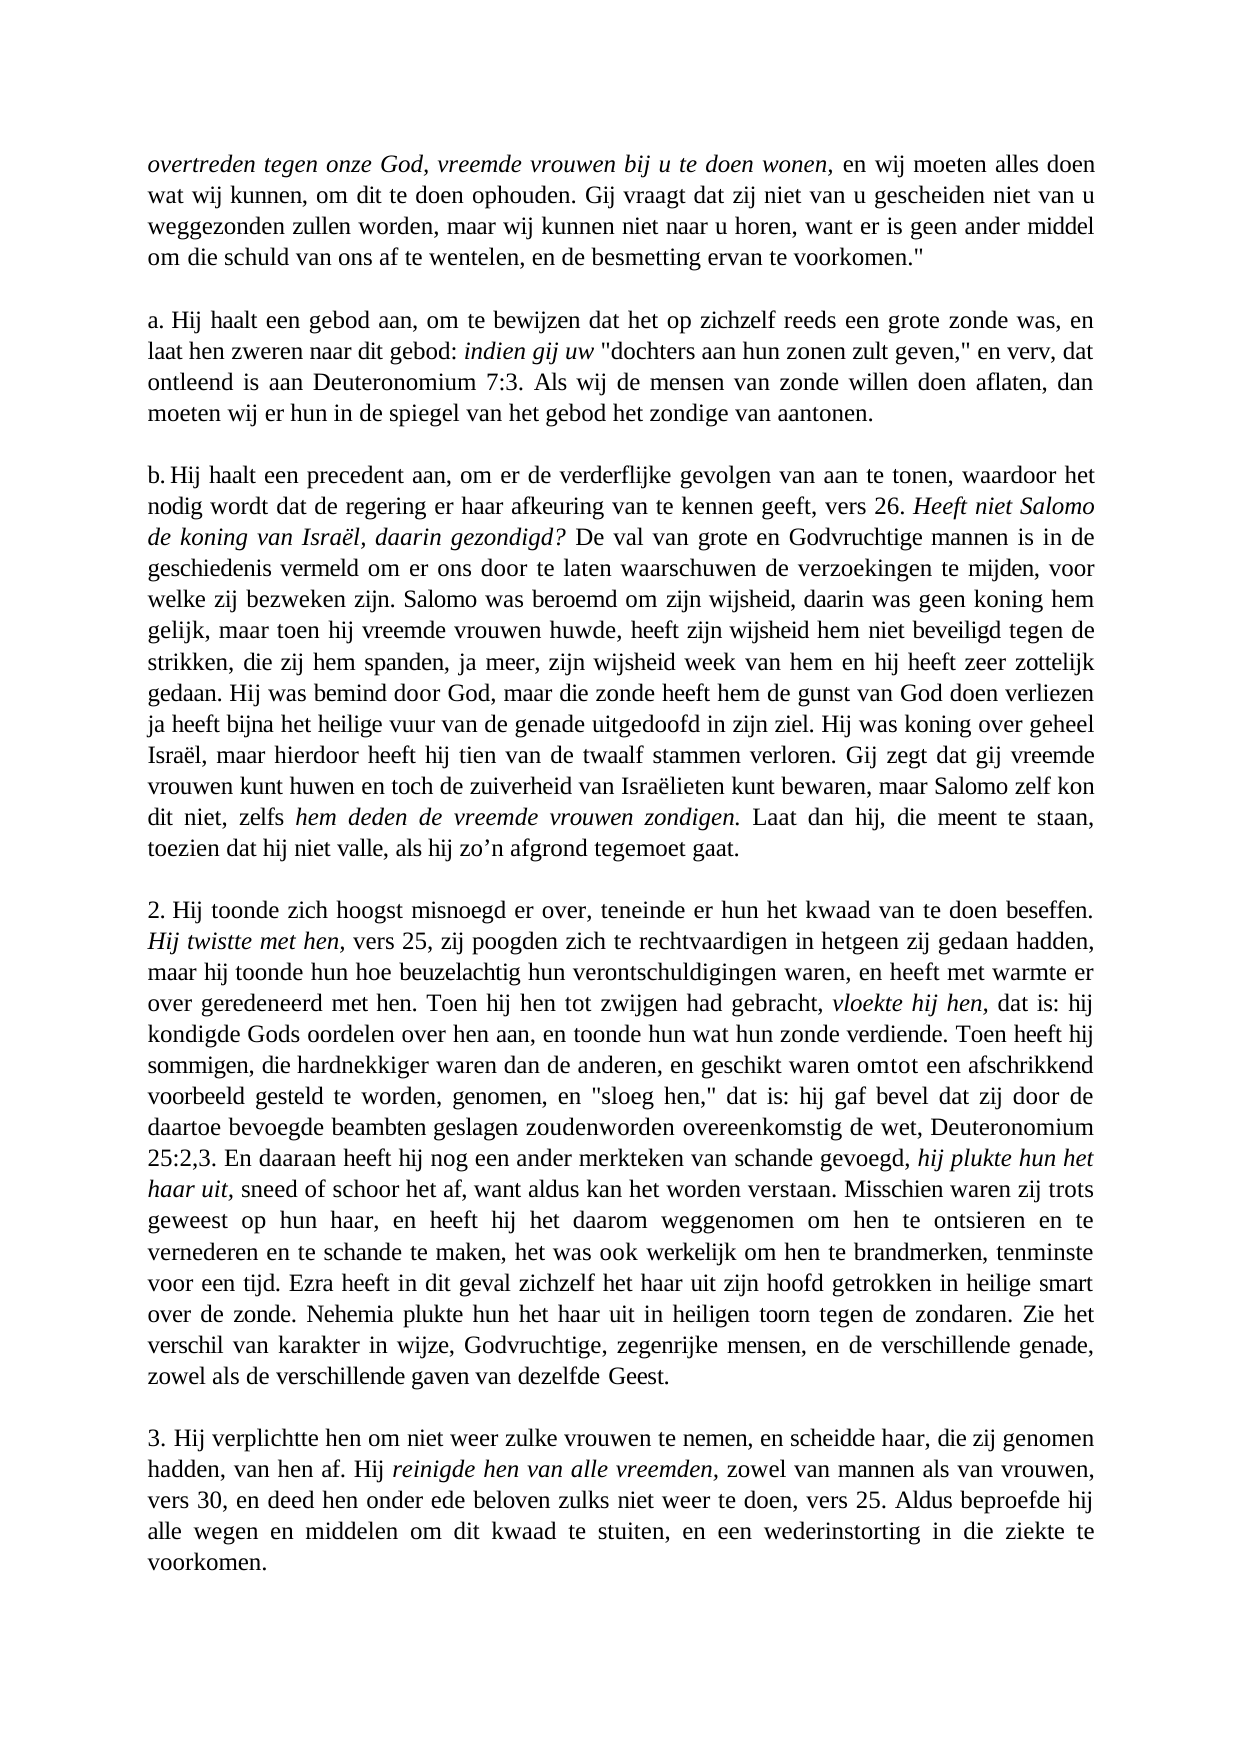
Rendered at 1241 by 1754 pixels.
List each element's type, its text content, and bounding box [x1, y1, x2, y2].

text overtreden tegen onze God, vreemde vrouwen bij u te doen wonen, en wij moeten alles doen wat wij kunnen, om dit te doen ophouden. Gij vraagt dat zij niet van u gescheiden niet van u weggezonden zullen worden, maar wij kunnen niet naar u horen, want er is geen ander middel om die schuld van ons af te wentelen, en de besmetting ervan te voorkomen." [147, 149, 1095, 271]
list Hij haalt een precedent aan, om er de verderflijke gevolgen van aan te tonen, waardoor het nodig wordt dat de regering er haar afkeuring van te kennen geeft, vers 26. Heeft niet Salomo de koning van Israël, daarin gezondigd? De val van grote en Godvruchtige mannen is in de geschiedenis vermeld om er ons door te laten waarschuwen de verzoekingen te mijden, voor welke zij bezweken zijn. Salomo was beroemd om zijn wijsheid, daarin was geen koning hem gelijk, maar toen hij vreemde vrouwen huwde, heeft zijn wijsheid hem niet beveiligd tegen de strikken, die zij hem spanden, ja meer, zijn wijsheid week van hem en hij heeft zeer zottelijk gedaan. Hij was bemind door God, maar die zonde heeft hem de gunst van God doen verliezen ja heeft bijna het heilige vuur van de genade uitgedoofd in zijn ziel. Hij was koning over geheel Israël, maar hierdoor heeft hij tien van de twaalf stammen verloren. Gij zegt dat gij vreemde vrouwen kunt huwen en toch de zuiverheid van Israëlieten kunt bewaren, maar Salomo zelf kon dit niet, zelfs hem deden de vreemde vrouwen zondigen. Laat dan hij, die meent te staan, toezien dat hij niet valle, als hij zo’n afgrond tegemoet gaat. [147, 460, 1095, 862]
list Hij toonde zich hoogst misnoegd er over, teneinde er hun het kwaad van te doen beseffen. Hij twistte met hen, vers 25, zij poogden zich te rechtvaardigen in hetgeen zij gedaan hadden, maar hij toonde hun hoe beuzelachtig hun verontschuldigingen waren, en heeft met warmte er over geredeneerd met hen. Toen hij hen tot zwijgen had gebracht, vloekte hij hen, dat is: hij kondigde Gods oordelen over hen aan, en toonde hun wat hun zonde verdiende. Toen heeft hij sommigen, die hardnekkiger waren dan de anderen, en geschikt waren omtot een afschrikkend voorbeeld gesteld te worden, genomen, en "sloeg hen," dat is: hij gaf bevel dat zij door de daartoe bevoegde beambten geslagen zoudenworden overeenkomstig de wet, Deuteronomium 25:2,3. En daaraan heeft hij nog een ander merkteken van schande gevoegd, hij plukte hun het haar uit, sneed of schoor het af, want aldus kan het worden verstaan. Misschien waren zij trots geweest op hun haar, en heeft hij het daarom weggenomen om hen te ontsieren en te vernederen en te schande te maken, het was ook werkelijk om hen te brandmerken, tenminste voor een tijd. Ezra heeft in dit geval zichzelf het haar uit zijn hoofd getrokken in heilige smart over de zonde. Nehemia plukte hun het haar uit in heiligen toorn tegen de zondaren. Zie het verschil van karakter in wijze, Godvruchtige, zegenrijke mensen, en de verschillende genade, zowel als de verschillende gaven van dezelfde Geest. [147, 895, 1094, 1389]
list Hij haalt een gebod aan, om te bewijzen dat het op zichzelf reeds een grote zonde was, en laat hen zweren naar dit gebod: indien gij uw "dochters aan hun zonen zult geven," en verv, dat ontleend is aan Deuteronomium 7:3. Als wij de mensen van zonde willen doen aflaten, dan moeten wij er hun in de spiegel van het gebod het zondige van aantonen. [147, 305, 1094, 427]
list Hij verplichtte hen om niet weer zulke vrouwen te nemen, en scheidde haar, die zij genomen hadden, van hen af. Hij reinigde hen van alle vreemden, zowel van mannen als van vrouwen, vers 30, en deed hen onder ede beloven zulks niet weer te doen, vers 25. Aldus beproefde hij alle wegen en middelen om dit kwaad te stuiten, en een wederinstorting in die ziekte te voorkomen. [147, 1423, 1094, 1576]
